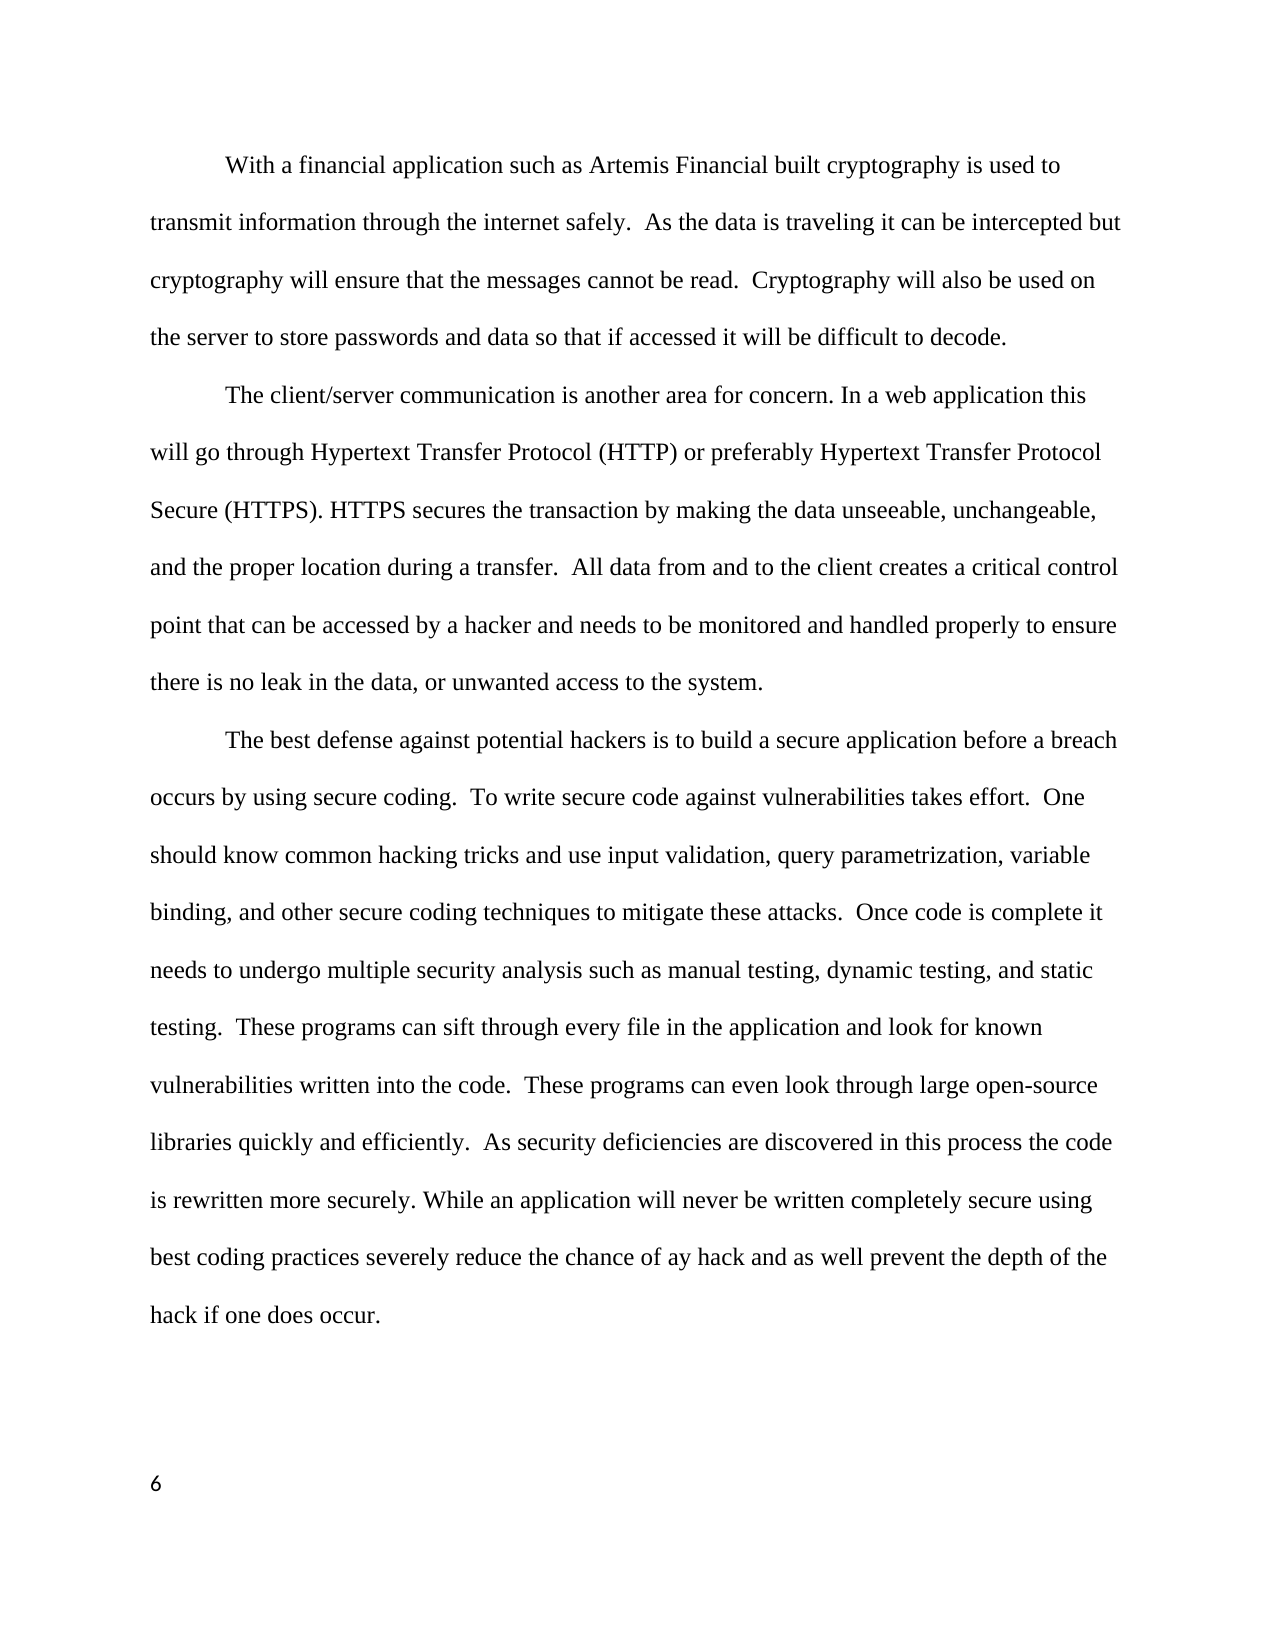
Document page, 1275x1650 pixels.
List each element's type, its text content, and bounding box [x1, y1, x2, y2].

text With a financial application such as Artemis Financial built cryptography is used to transmit information through the internet safely. As the data is traveling it can be intercepted but cryptography will ensure that the messages cannot be read. Cryptography will also be used on the server to store passwords and data so that if accessed it will be difficult to decode. [150, 150, 1125, 351]
text The client/server communication is another area for concern. In a web application this will go through Hypertext Transfer Protocol (HTTP) or preferably Hypertext Transfer Protocol Secure (HTTPS). HTTPS secures the transaction by making the data unseeable, unchangeable, and the proper location during a transfer. All data from and to the client creates a critical control point that can be accessed by a hacker and needs to be monitored and handled properly to ensure there is no leak in the data, or unwanted access to the system. [150, 380, 1125, 696]
text The best defense against potential hackers is to build a secure application before a breach occurs by using secure coding. To write secure code against vulnerabilities takes effort. One should know common hacking tricks and use input validation, query parametrization, variable binding, and other secure coding techniques to mitigate these attacks. Once code is complete it needs to undergo multiple security analysis such as manual testing, dynamic testing, and static testing. These programs can sift through every file in the application and look for known vulnerabilities written into the code. These programs can even look through large open-source libraries quickly and efficiently. As security deficiencies are discovered in this process the code is rewritten more securely. While an application will never be written completely secure using best coding practices severely reduce the chance of ay hack and as well prevent the depth of the hack if one does occur. [150, 725, 1125, 1329]
